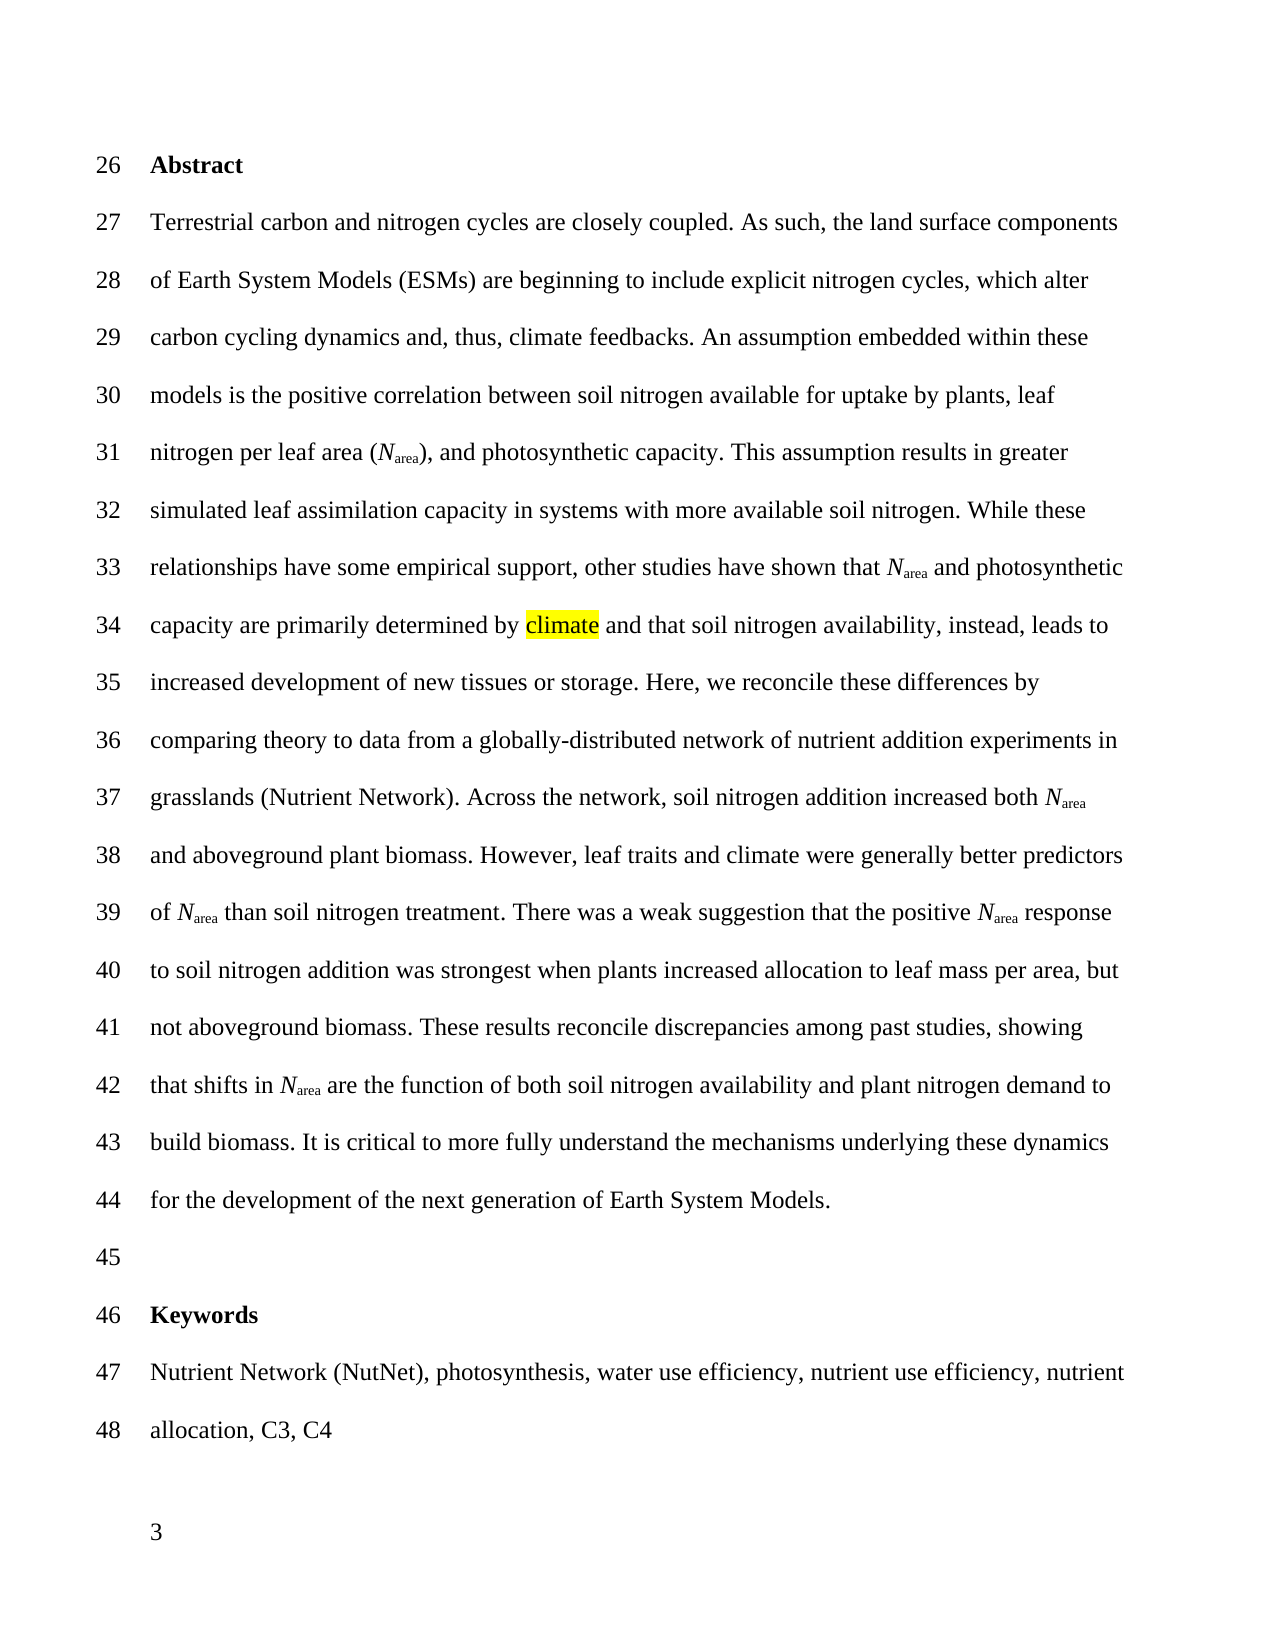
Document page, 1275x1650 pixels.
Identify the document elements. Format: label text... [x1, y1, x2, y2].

text Nutrient Network (NutNet), photosynthesis, water use efficiency, nutrient use efficiency, nutrient allocation, C3, C4 [150, 1357, 1125, 1444]
text Keywords [150, 1300, 1125, 1329]
text Abstract [150, 150, 1125, 179]
text Terrestrial carbon and nitrogen cycles are closely coupled. As such, the land surface components of Earth System Models (ESMs) are beginning to include explicit nitrogen cycles, which alter carbon cycling dynamics and, thus, climate feedbacks. An assumption embedded within these models is the positive correlation between soil nitrogen available for uptake by plants, leaf nitrogen per leaf area (Narea), and photosynthetic capacity. This assumption results in greater simulated leaf assimilation capacity in systems with more available soil nitrogen. While these relationships have some empirical support, other studies have shown that Narea and photosynthetic capacity are primarily determined by climate and that soil nitrogen availability, instead, leads to increased development of new tissues or storage. Here, we reconcile these differences by comparing theory to data from a globally-distributed network of nutrient addition experiments in grasslands (Nutrient Network). Across the network, soil nitrogen addition increased both Narea and aboveground plant biomass. However, leaf traits and climate were generally better predictors of Narea than soil nitrogen treatment. There was a weak suggestion that the positive Narea response to soil nitrogen addition was strongest when plants increased allocation to leaf mass per area, but not aboveground biomass. These results reconcile discrepancies among past studies, showing that shifts in Narea are the function of both soil nitrogen availability and plant nitrogen demand to build biomass. It is critical to more fully understand the mechanisms underlying these dynamics for the development of the next generation of Earth System Models. [150, 207, 1125, 1214]
